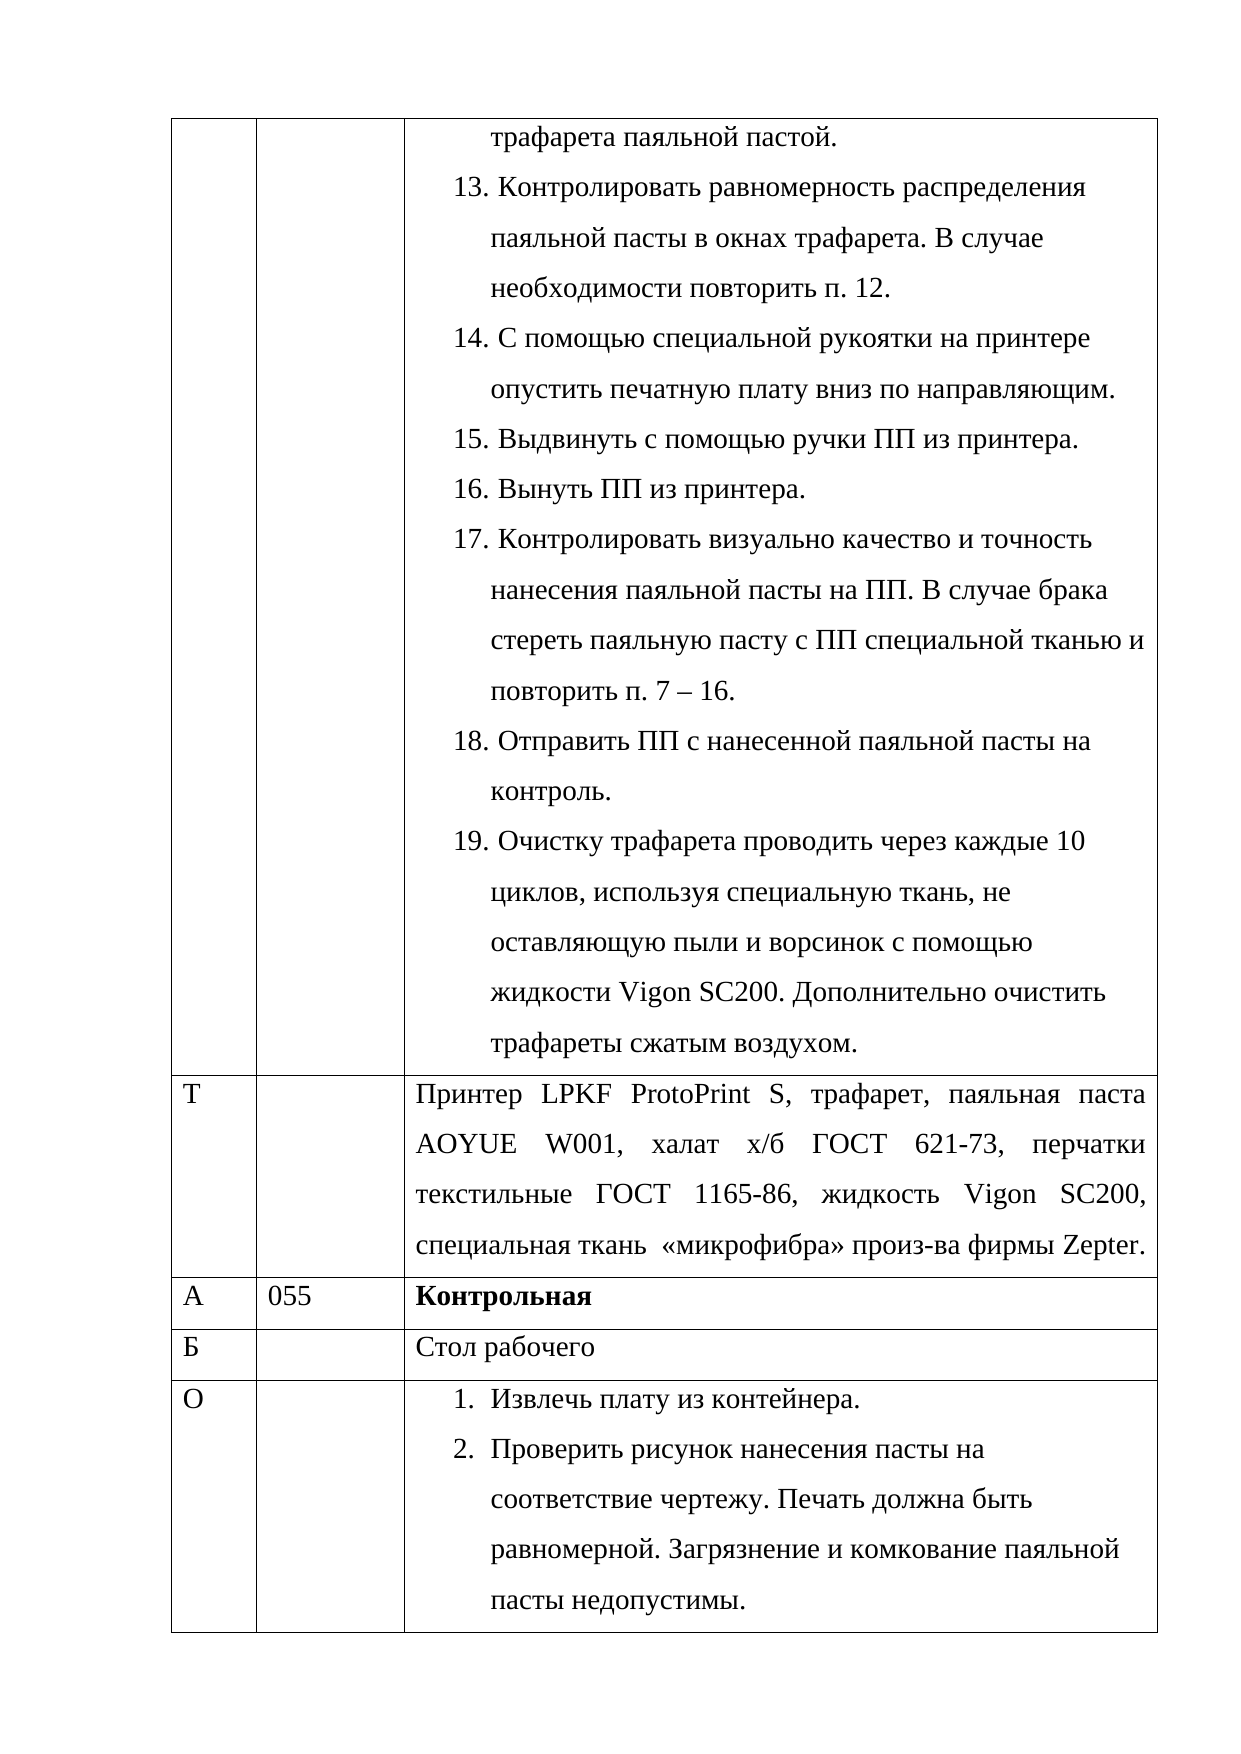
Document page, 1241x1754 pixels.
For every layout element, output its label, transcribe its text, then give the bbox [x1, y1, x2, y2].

table_cell Т [172, 1076, 256, 1277]
table_cell О [172, 1381, 256, 1632]
table_cell [257, 119, 404, 1075]
table_cell 055 [257, 1278, 404, 1328]
table_cell Б [172, 1330, 256, 1380]
table_cell [257, 1330, 404, 1380]
table_cell Контрольная [405, 1278, 1157, 1328]
table_cell О [172, 119, 256, 1075]
table_cell Принтер LPKF ProtoPrint S, трафарет, паяльная паста AOYUE W001, халат х/б ГОСТ 621-73, перчатки текстильные ГОСТ 1165-86, жидкость Vigon SC200, специальная ткань «микрофибра» произ-ва фирмы Zepter. [405, 1076, 1157, 1277]
table_cell А [172, 1278, 256, 1328]
table_cell [257, 1076, 404, 1277]
table_cell [257, 1381, 404, 1632]
table_cell Стол рабочего [405, 1330, 1157, 1380]
